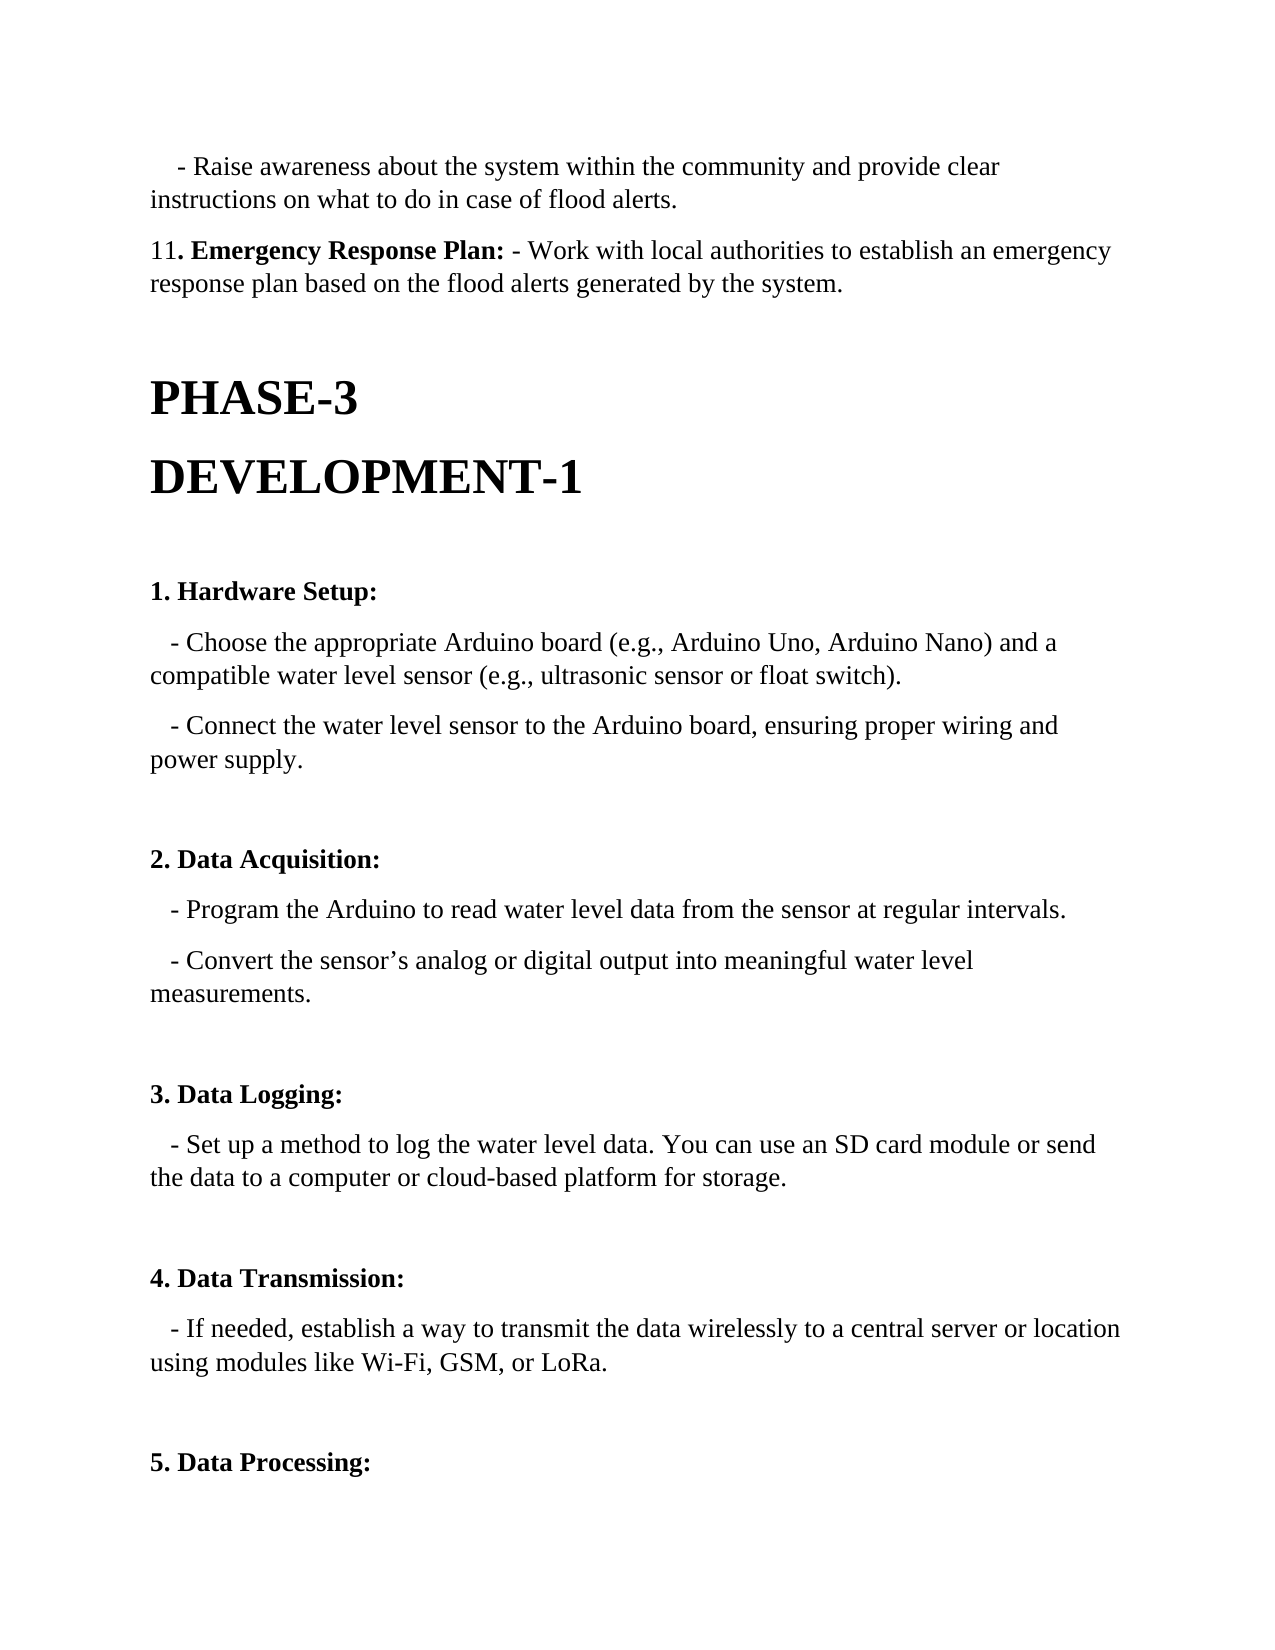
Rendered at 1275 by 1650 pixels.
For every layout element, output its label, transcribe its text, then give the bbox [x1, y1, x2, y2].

text - Choose the appropriate Arduino board (e.g., Arduino Uno, Arduino Nano) and a compatible water level sensor (e.g., ultrasonic sensor or float switch). [150, 626, 1125, 690]
text - Program the Arduino to read water level data from the sensor at regular intervals. [150, 893, 1125, 925]
text 11. Emergency Response Plan: - Work with local authorities to establish an emergency response plan based on the flood alerts generated by the system. [150, 234, 1125, 298]
text 2. Data Acquisition: [150, 843, 1125, 874]
text - Connect the water level sensor to the Arduino board, ensuring proper wiring and power supply. [150, 709, 1125, 774]
text DEVELOPMENT-1 [150, 446, 1125, 504]
text 4. Data Transmission: [150, 1262, 1125, 1293]
text - If needed, establish a way to transmit the data wirelessly to a central server or location using modules like Wi-Fi, GSM, or LoRa. [150, 1312, 1125, 1377]
text - Raise awareness about the system within the community and provide clear instructions on what to do in case of flood alerts. [150, 150, 1125, 215]
text - Convert the sensor’s analog or digital output into meaningful water level measurements. [150, 944, 1125, 1008]
text 3. Data Logging: [150, 1078, 1125, 1109]
text 5. Data Processing: [150, 1446, 1125, 1477]
text PHASE-3 [150, 368, 1125, 425]
text 1. Hardware Setup: [150, 575, 1125, 607]
text - Set up a method to log the water level data. You can use an SD card module or send the data to a computer or cloud-based platform for storage. [150, 1128, 1125, 1193]
